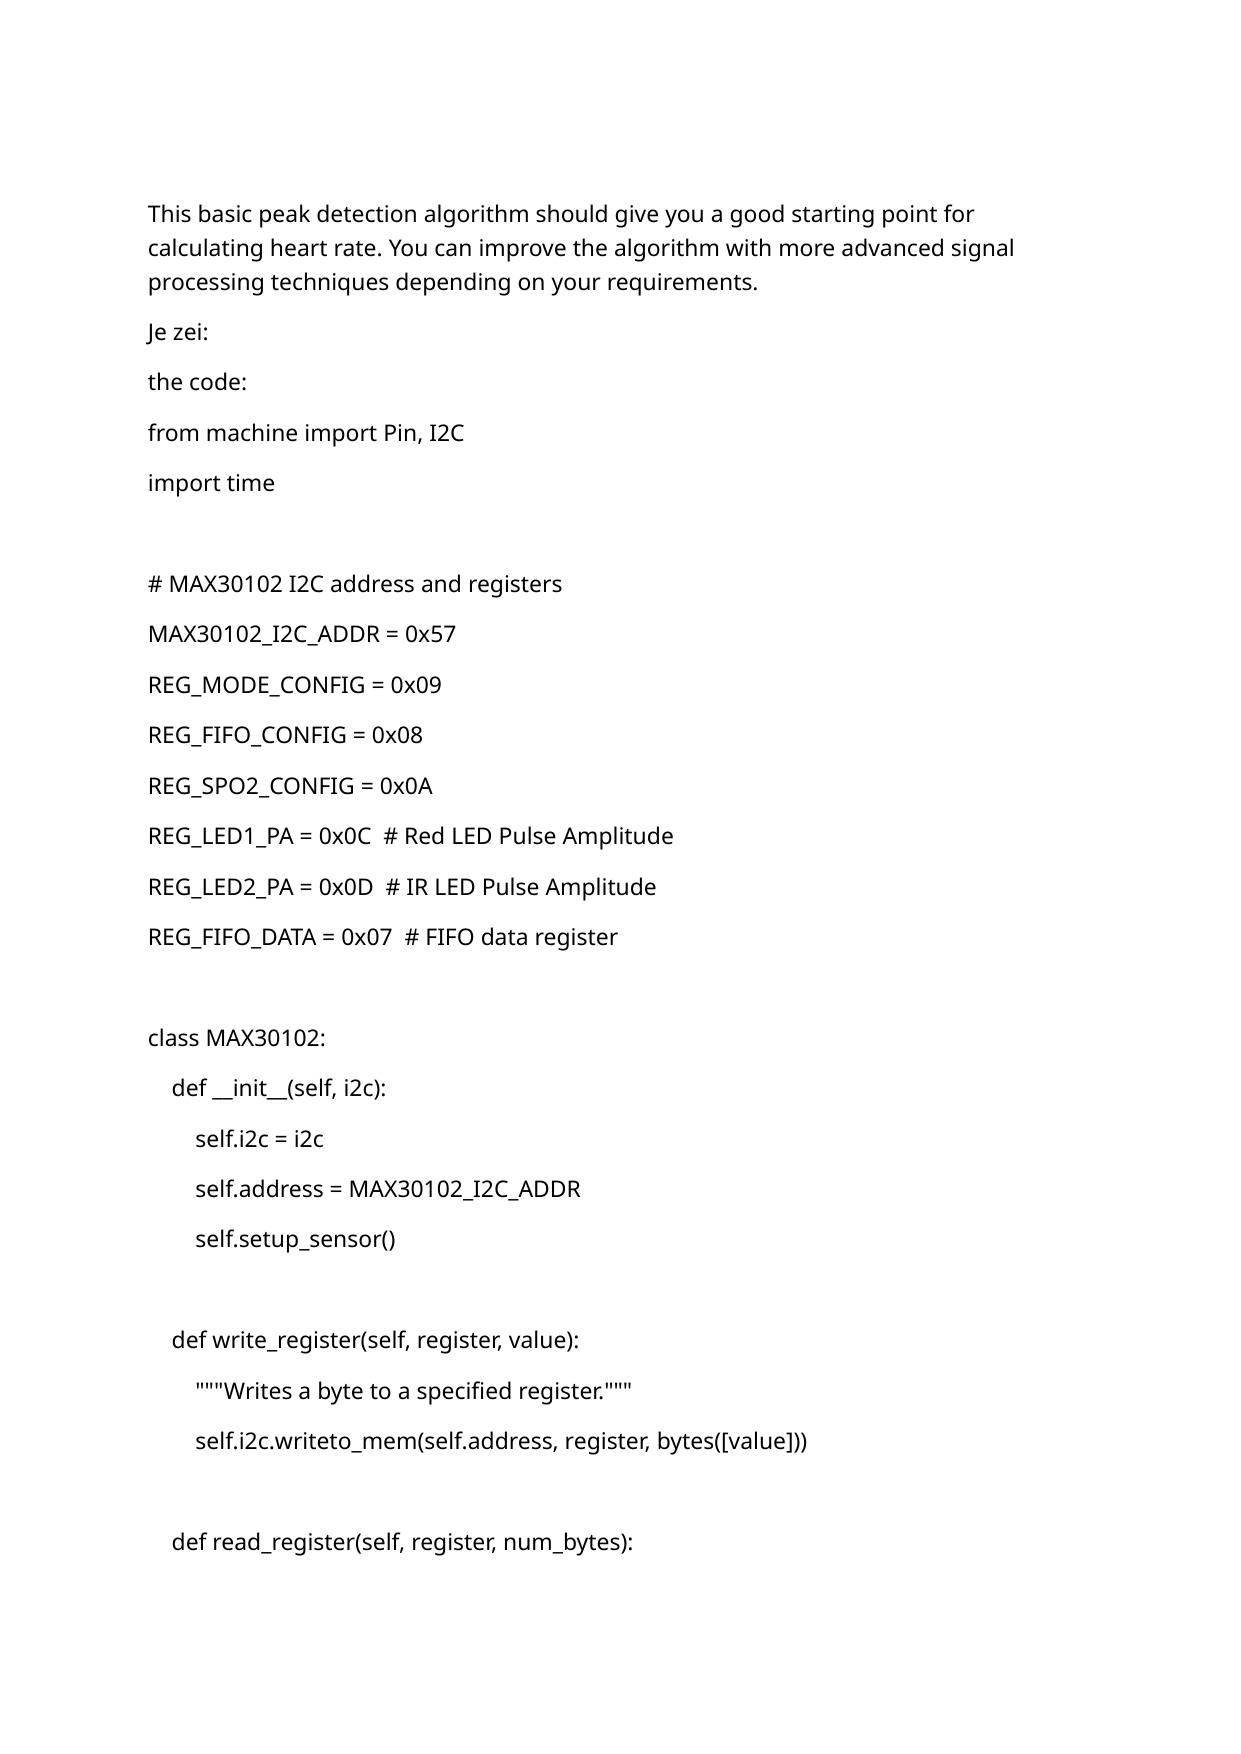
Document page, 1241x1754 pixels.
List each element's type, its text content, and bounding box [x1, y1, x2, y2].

text """Writes a byte to a specified register.""" [148, 1375, 1093, 1406]
text REG_LED1_PA = 0x0C # Red LED Pulse Amplitude [148, 820, 1093, 851]
text def __init__(self, i2c): [148, 1072, 1093, 1103]
text REG_FIFO_CONFIG = 0x08 [148, 719, 1093, 751]
text This basic peak detection algorithm should give you a good starting point for calculating heart rate. You can improve the algorithm with more advanced signal processing techniques depending on your requirements. [148, 198, 1093, 297]
text class MAX30102: [148, 1022, 1093, 1053]
text def read_register(self, register, num_bytes): [148, 1526, 1093, 1557]
text REG_LED2_PA = 0x0D # IR LED Pulse Amplitude [148, 871, 1093, 902]
text REG_MODE_CONFIG = 0x09 [148, 669, 1093, 700]
text self.i2c = i2c [148, 1123, 1093, 1154]
text self.setup_sensor() [148, 1223, 1093, 1255]
text import time [148, 467, 1093, 498]
text from machine import Pin, I2C [148, 417, 1093, 448]
text the code: [148, 366, 1093, 398]
text Je zei: [148, 316, 1093, 347]
text self.address = MAX30102_I2C_ADDR [148, 1173, 1093, 1204]
text REG_FIFO_DATA = 0x07 # FIFO data register [148, 921, 1093, 952]
text MAX30102_I2C_ADDR = 0x57 [148, 618, 1093, 650]
text REG_SPO2_CONFIG = 0x0A [148, 770, 1093, 801]
text # MAX30102 I2C address and registers [148, 568, 1093, 599]
text def write_register(self, register, value): [148, 1324, 1093, 1356]
text self.i2c.writeto_mem(self.address, register, bytes([value])) [148, 1425, 1093, 1456]
